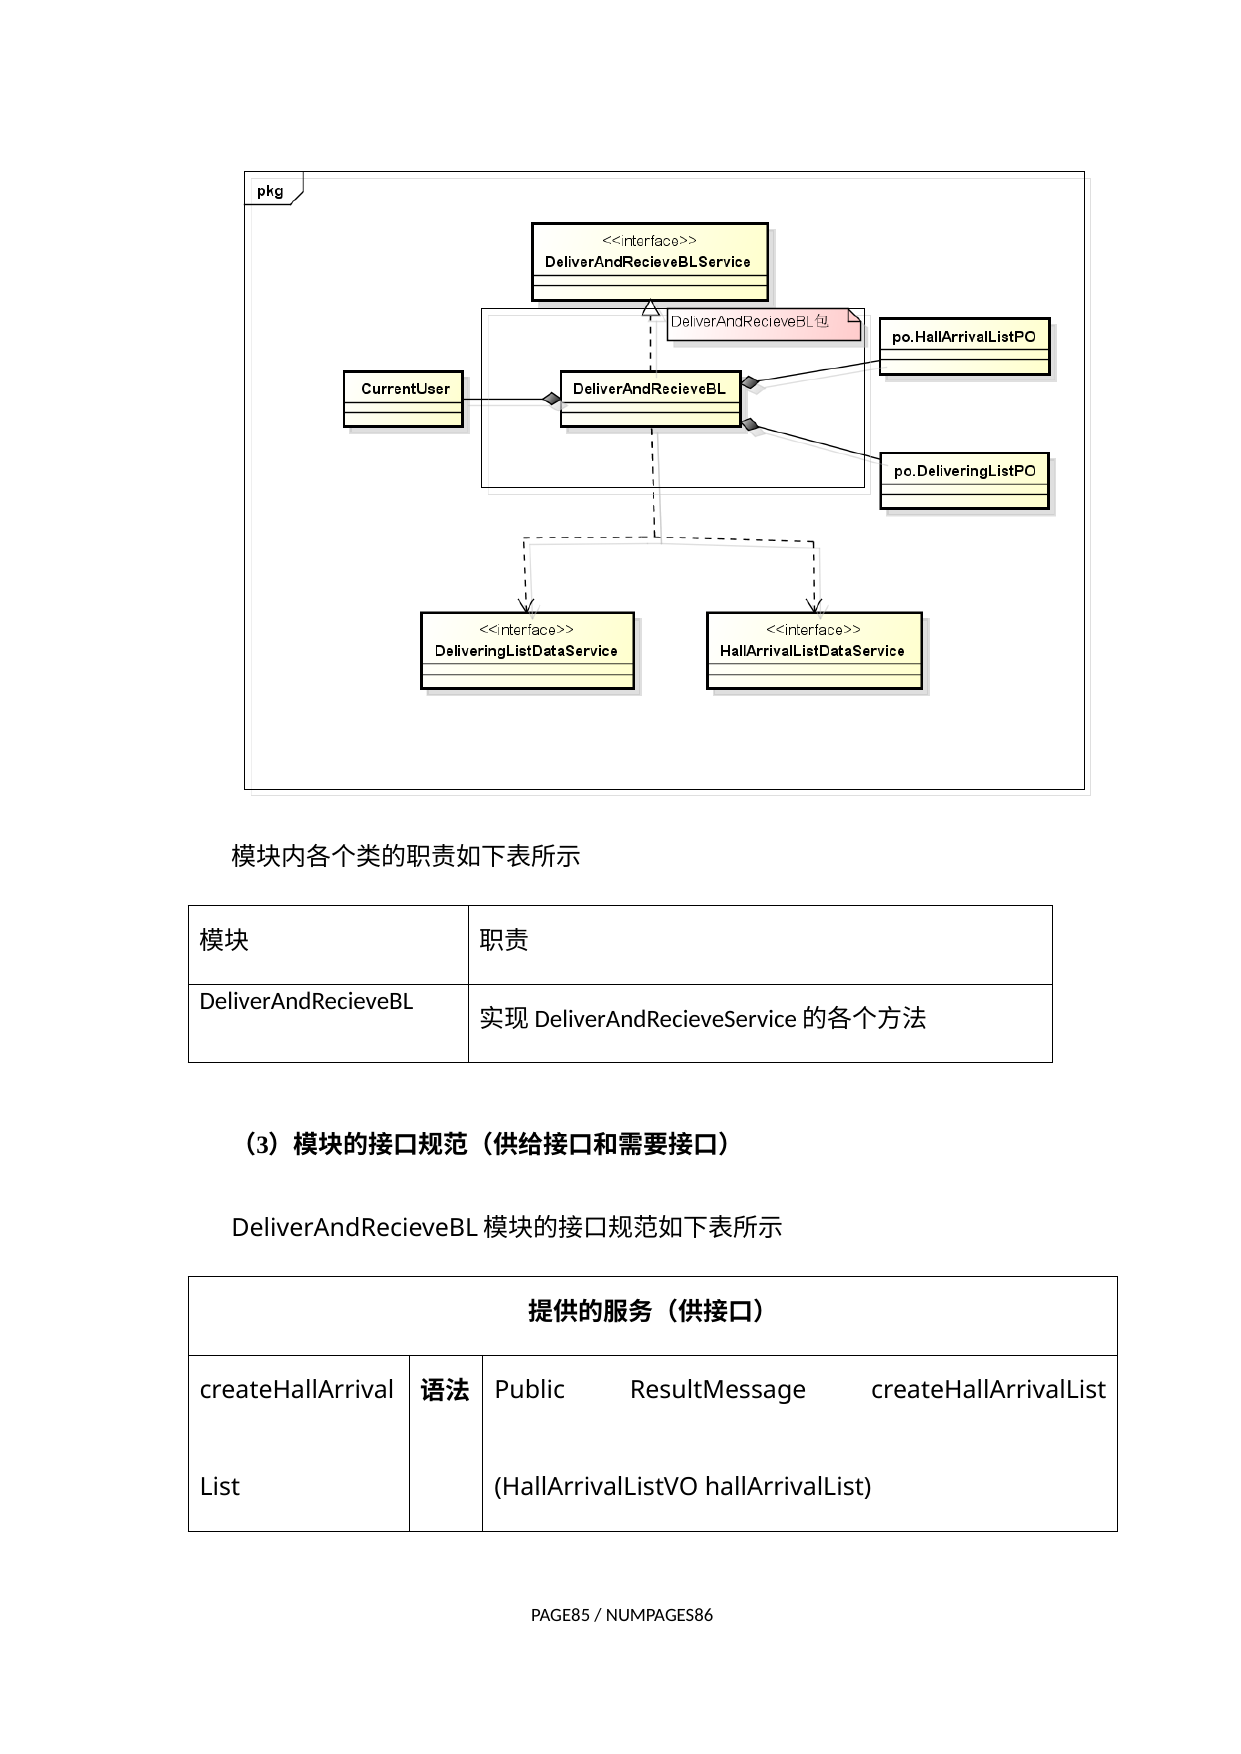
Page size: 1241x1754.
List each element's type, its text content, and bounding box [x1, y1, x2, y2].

table_header 提供的服务（供接口） [189, 1277, 1117, 1355]
table_cell DeliverAndRecieveBL [189, 985, 468, 1062]
table_cell Public ResultMessage createHallArrivalList (HallArrivalListVO hallArrivalList) [483, 1356, 1117, 1531]
text DeliverAndRecieveBL模块的接口规范如下表所示 [187, 1193, 1053, 1258]
text 模块内各个类的职责如下表所示 [187, 822, 1053, 887]
table_cell 实现DeliverAndRecieveService的各个方法 [469, 985, 1052, 1062]
text （3）模块的接口规范（供给接口和需要接口） [187, 1110, 1053, 1175]
table_header 职责 [469, 906, 1052, 983]
table_header 模块 [189, 906, 468, 983]
table_cell 语法 [410, 1356, 482, 1531]
picture [231, 158, 1096, 801]
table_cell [189, 1356, 409, 1531]
